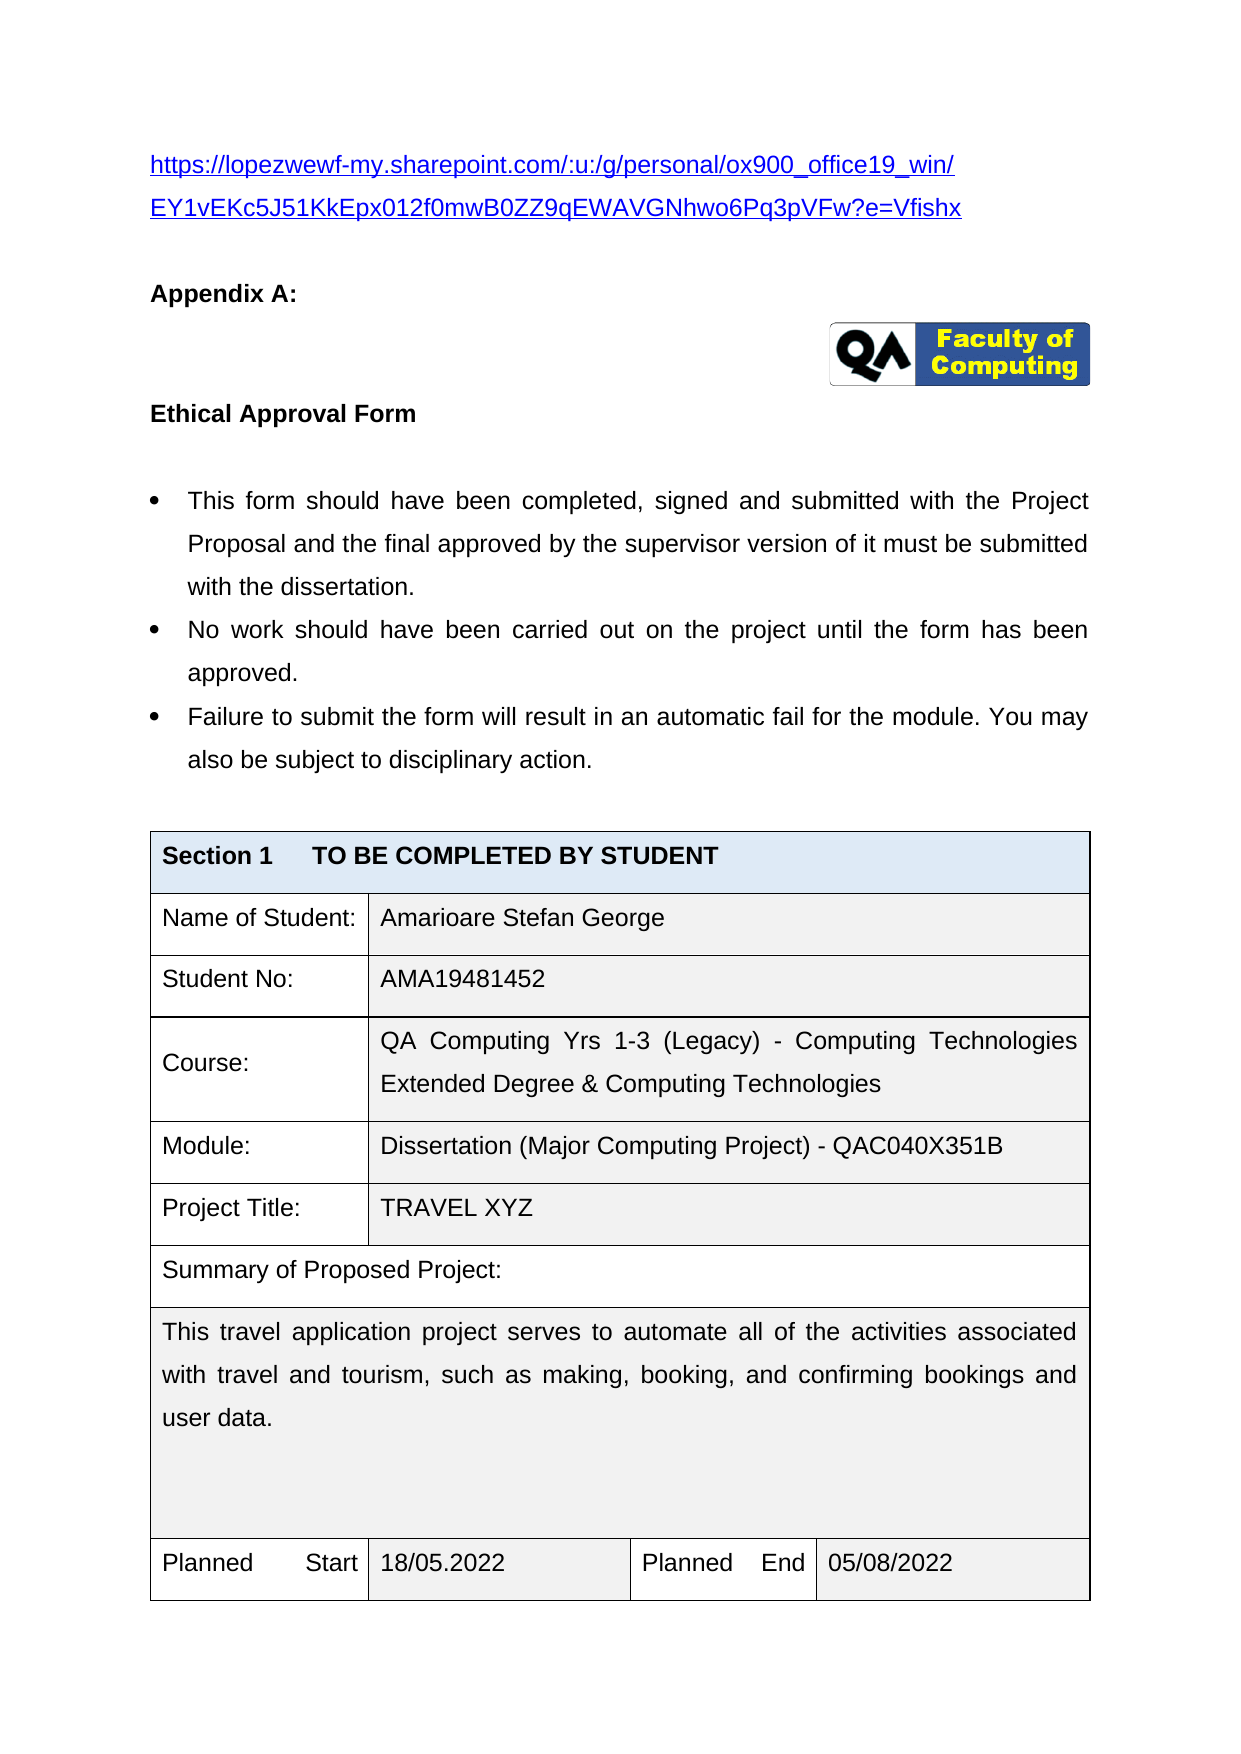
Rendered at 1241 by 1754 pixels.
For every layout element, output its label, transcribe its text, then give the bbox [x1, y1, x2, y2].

table_cell Dissertation (Major Computing Project) - QAC040X351B [369, 1122, 1089, 1183]
table_cell Planned End Date: [631, 1539, 816, 1600]
list Failure to submit the form will result in an automatic fail for the module. You may also be subject to disciplinary action. [150, 702, 1090, 773]
table_cell AMA19481452 [369, 956, 1089, 1016]
table_cell TRAVEL XYZ [369, 1184, 1089, 1245]
table_cell Module: [151, 1122, 368, 1183]
list This form should have been completed, signed and submitted with the Project Proposal and the final approved by the supervisor version of it must be submitted with the dissertation. [150, 486, 1090, 601]
text https://lopezwewf-my.sharepoint.com/:u:/g/personal/ox900_office19_win/EY1vEKc5J51KkEpx012f0mwB0ZZ9qEWAVGNhwo6Pq3pVFw?e=Vfishx [150, 150, 1090, 222]
text Ethical Approval Form [150, 399, 1090, 428]
table_cell Student No: [151, 956, 368, 1016]
table_cell This travel application project serves to automate all of the activities associated with travel and tourism, such as making, booking, and confirming bookings and user data. [151, 1308, 1089, 1538]
text Appendix A: [150, 279, 1090, 308]
table_cell QA Computing Yrs 1-3 (Legacy) - Computing Technologies Extended Degree & Computing Technologies [369, 1018, 1089, 1121]
table_cell 05/08/2022 [817, 1539, 1089, 1600]
table_cell Project Title: [151, 1184, 368, 1245]
table_cell 18/05.2022 [369, 1539, 630, 1600]
picture [829, 322, 1091, 386]
table_cell Planned Start Date: [151, 1539, 368, 1600]
list No work should have been carried out on the project until the form has been approved. [150, 615, 1090, 687]
table_cell Amarioare Stefan George [369, 894, 1089, 954]
table_cell Name of Student: [151, 894, 368, 954]
table_cell Summary of Proposed Project: [151, 1246, 1089, 1307]
table_header Section 1 TO BE COMPLETED BY STUDENT [151, 832, 1089, 893]
table_cell Course: [151, 1018, 368, 1121]
